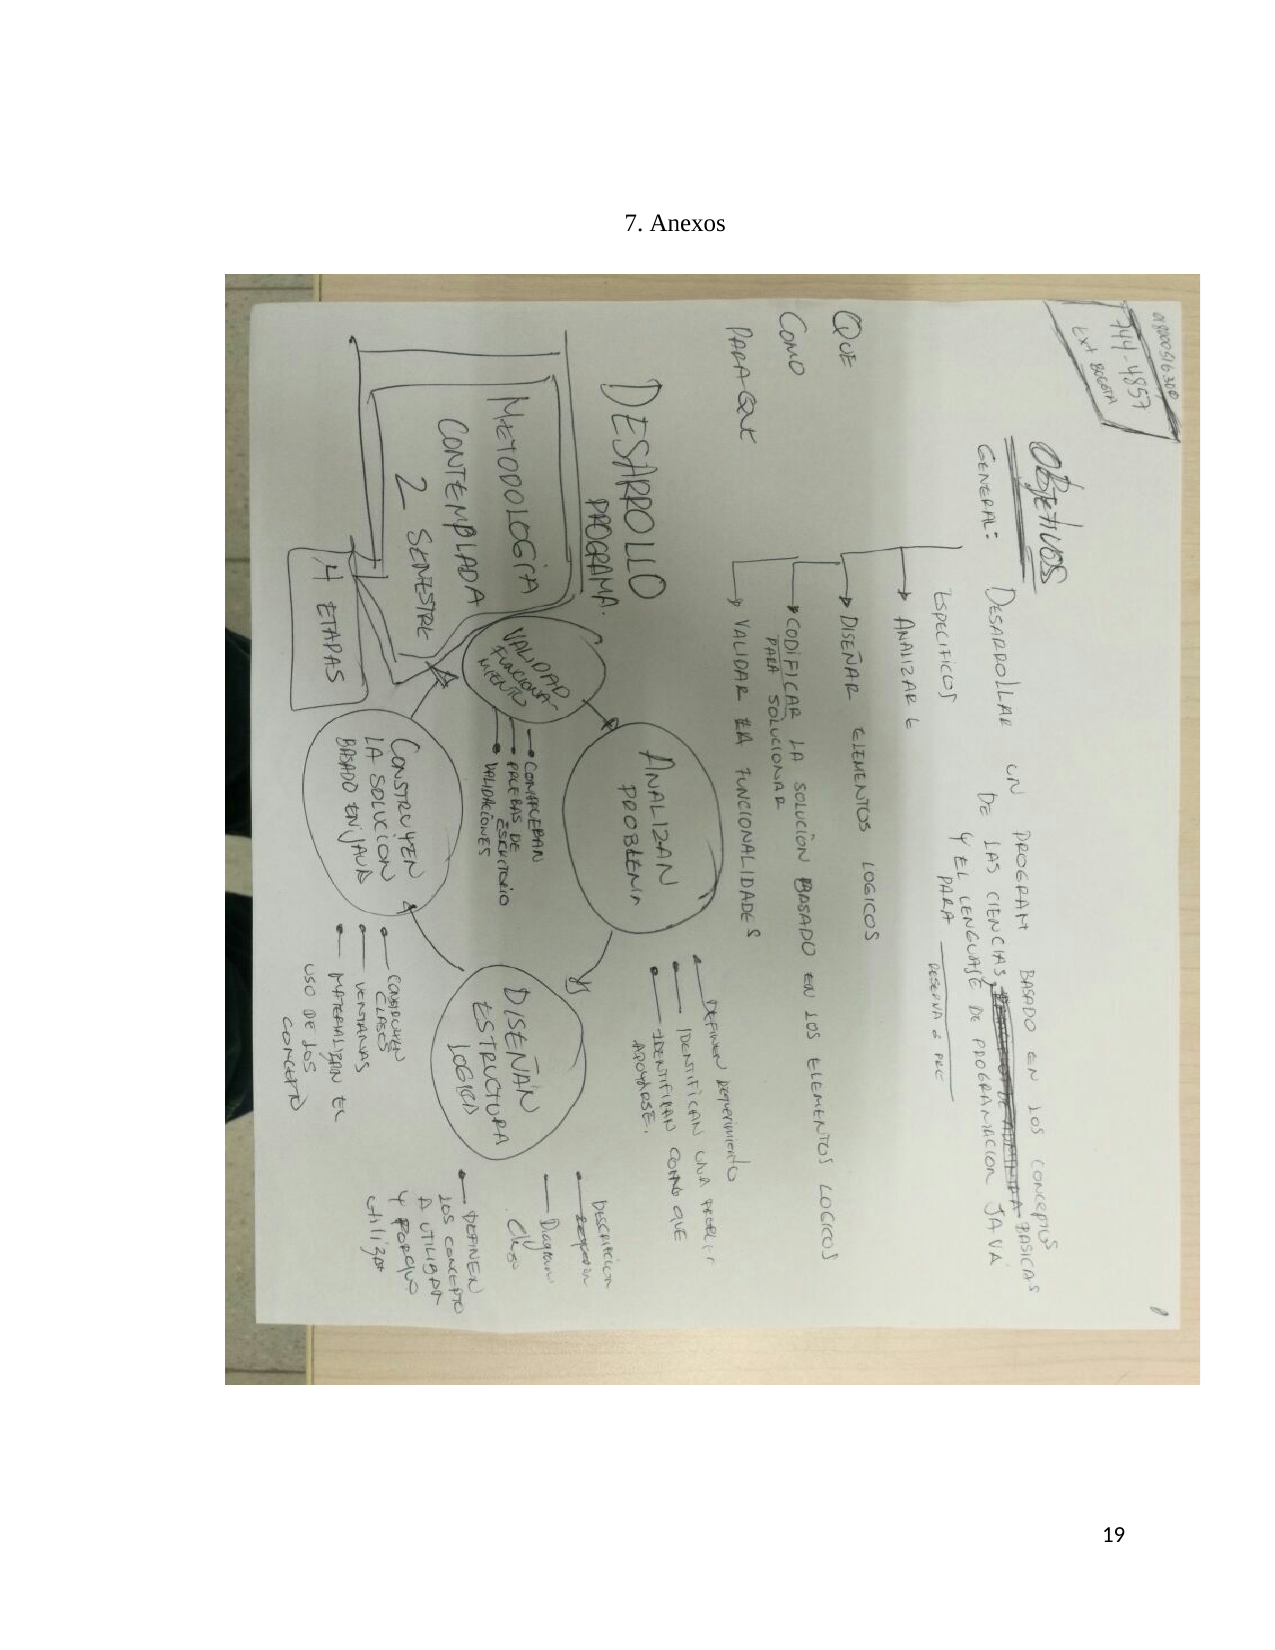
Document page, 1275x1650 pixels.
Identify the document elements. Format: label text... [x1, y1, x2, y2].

subtitle 7. Anexos [225, 208, 1125, 237]
picture [225, 274, 1200, 1385]
